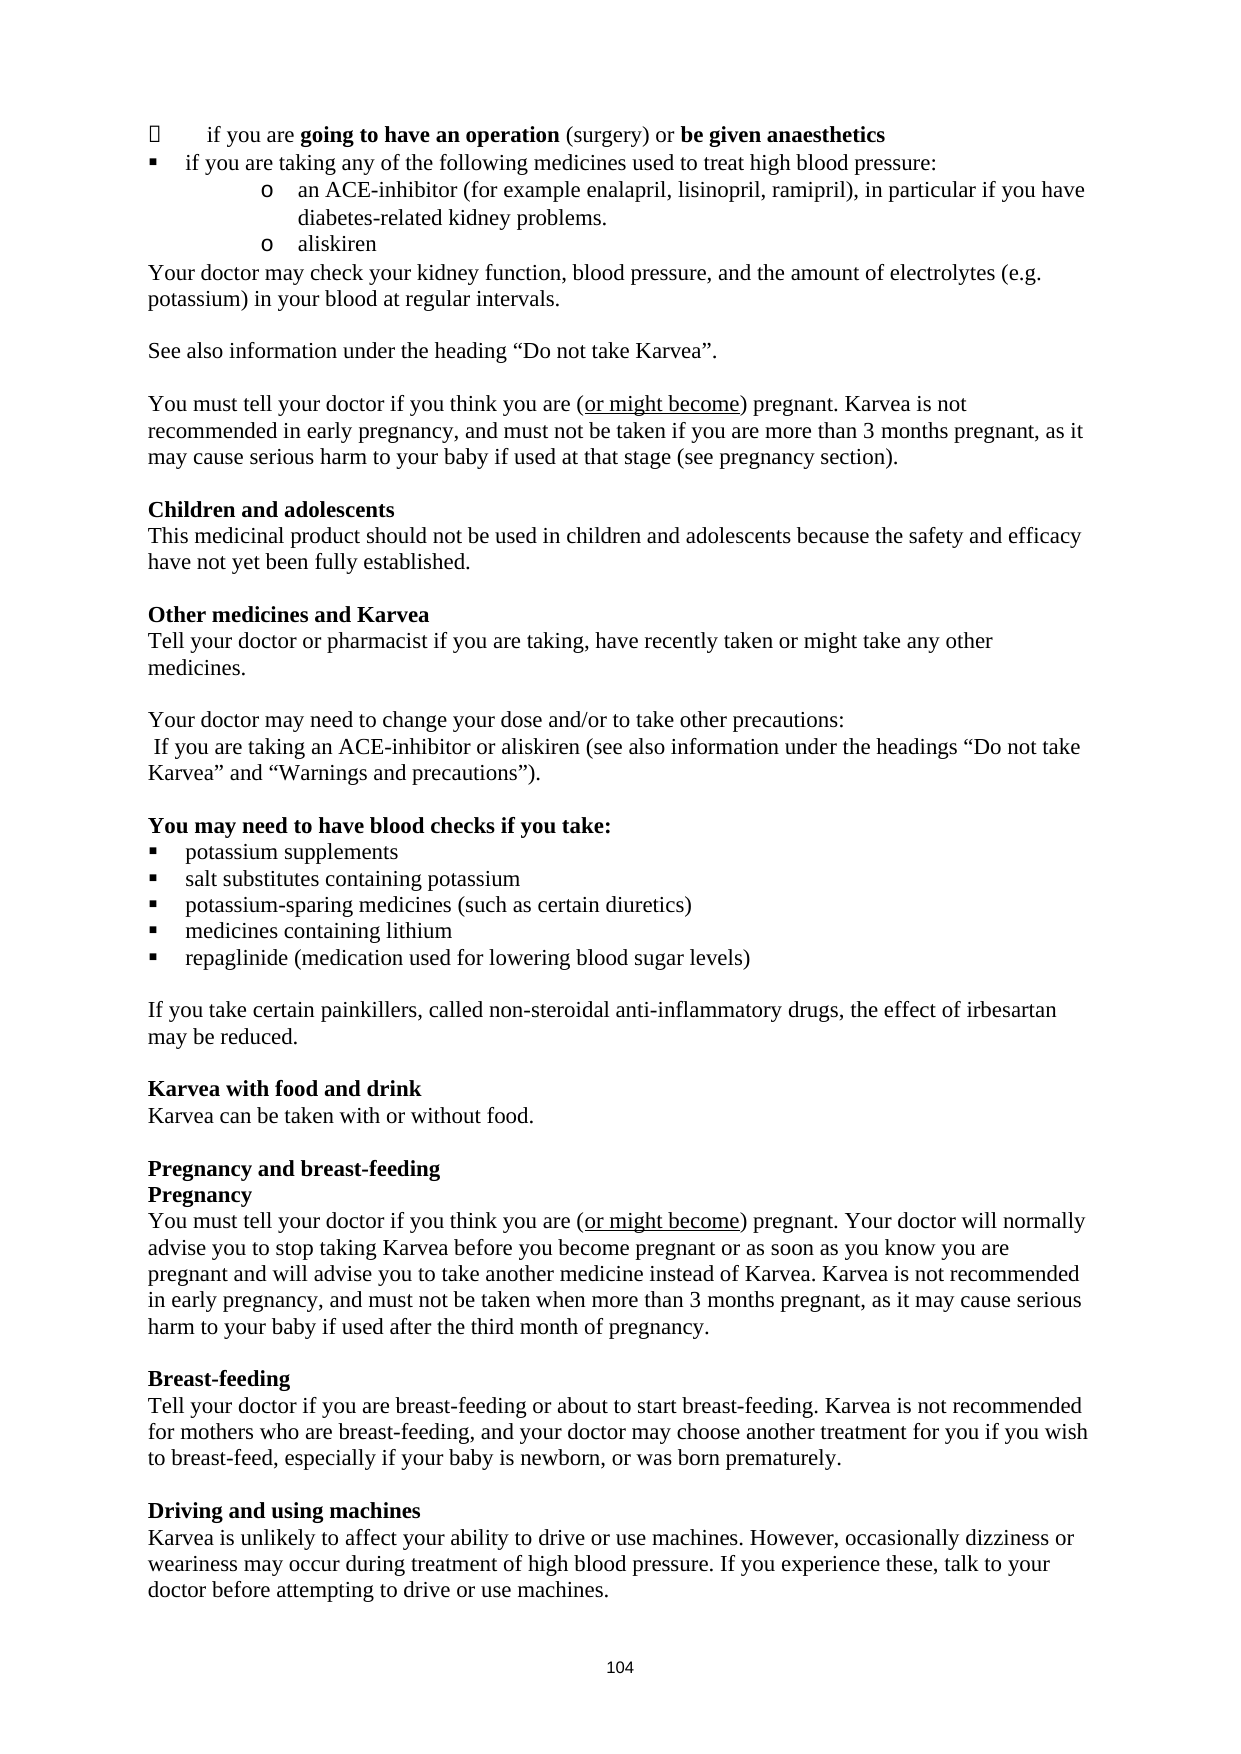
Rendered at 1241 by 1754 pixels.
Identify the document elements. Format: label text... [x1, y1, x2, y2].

text If you take certain painkillers, called non-steroidal anti-inflammatory drugs, the effect of irbesartan may be reduced. [148, 996, 1093, 1049]
text Tell your doctor or pharmacist if you are taking, have recently taken or might take any other medicines. [148, 627, 1093, 680]
list  if you are going to have an operation (surgery) or be given anaesthetics [148, 118, 1093, 149]
list if you are taking any of the following medicines used to treat high blood pressure: [148, 149, 1093, 176]
text Your doctor may check your kidney function, blood pressure, and the amount of electrolytes (e.g. potassium) in your blood at regular intervals. [148, 258, 1093, 311]
list aliskiren [260, 230, 1093, 258]
text You must tell your doctor if you think you are (or might become) pregnant. Your doctor will normally advise you to stop taking Karvea before you become pregnant or as soon as you know you are pregnant and will advise you to take another medicine instead of Karvea. Karvea is not recommended in early pregnancy, and must not be taken when more than 3 months pregnant, as it may cause serious harm to your baby if used after the third month of pregnancy. [148, 1207, 1093, 1339]
list medicines containing lithium [148, 917, 1093, 944]
text If you are taking an ACE-inhibitor or aliskiren (see also information under the headings “Do not take Karvea” and “Warnings and precautions”). [148, 733, 1093, 786]
text This medicinal product should not be used in children and adolescents because the safety and efficacy have not yet been fully established. [148, 522, 1093, 575]
text Your doctor may need to change your dose and/or to take other precautions: [148, 707, 1093, 733]
subtitle Other medicines and Karvea [148, 601, 1093, 627]
text Karvea can be taken with or without food. [148, 1102, 1093, 1128]
list salt substitutes containing potassium [148, 865, 1093, 891]
list potassium-sparing medicines (such as certain diuretics) [148, 891, 1093, 917]
list repaglinide (medication used for lowering blood sugar levels) [148, 944, 1093, 970]
list an ACE-inhibitor (for example enalapril, lisinopril, ramipril), in particular if you have diabetes-related kidney problems. [260, 176, 1093, 230]
text Karvea is unlikely to affect your ability to drive or use machines. However, occasionally dizziness or weariness may occur during treatment of high blood pressure. If you experience these, talk to your doctor before attempting to drive or use machines. [148, 1523, 1093, 1603]
text You may need to have blood checks if you take: [148, 812, 1093, 838]
subtitle Pregnancy [148, 1181, 1093, 1207]
subtitle Breast-feeding [148, 1365, 1093, 1392]
list potassium supplements [148, 838, 1093, 865]
text See also information under the heading “Do not take Karvea”. [148, 338, 1093, 364]
subtitle Driving and using machines [148, 1497, 1093, 1523]
subtitle Children and adolescents [148, 496, 1093, 522]
text You must tell your doctor if you think you are (or might become) pregnant. Karvea is not recommended in early pregnancy, and must not be taken if you are more than 3 months pregnant, as it may cause serious harm to your baby if used at that stage (see pregnancy section). [148, 390, 1093, 469]
subtitle Karvea with food and drink [148, 1076, 1093, 1102]
subtitle Pregnancy and breast-feeding [148, 1154, 1093, 1181]
text Tell your doctor if you are breast-feeding or about to start breast-feeding. Karvea is not recommended for mothers who are breast-feeding, and your doctor may choose another treatment for you if you wish to breast-feed, especially if your baby is newborn, or was born prematurely. [148, 1392, 1093, 1471]
